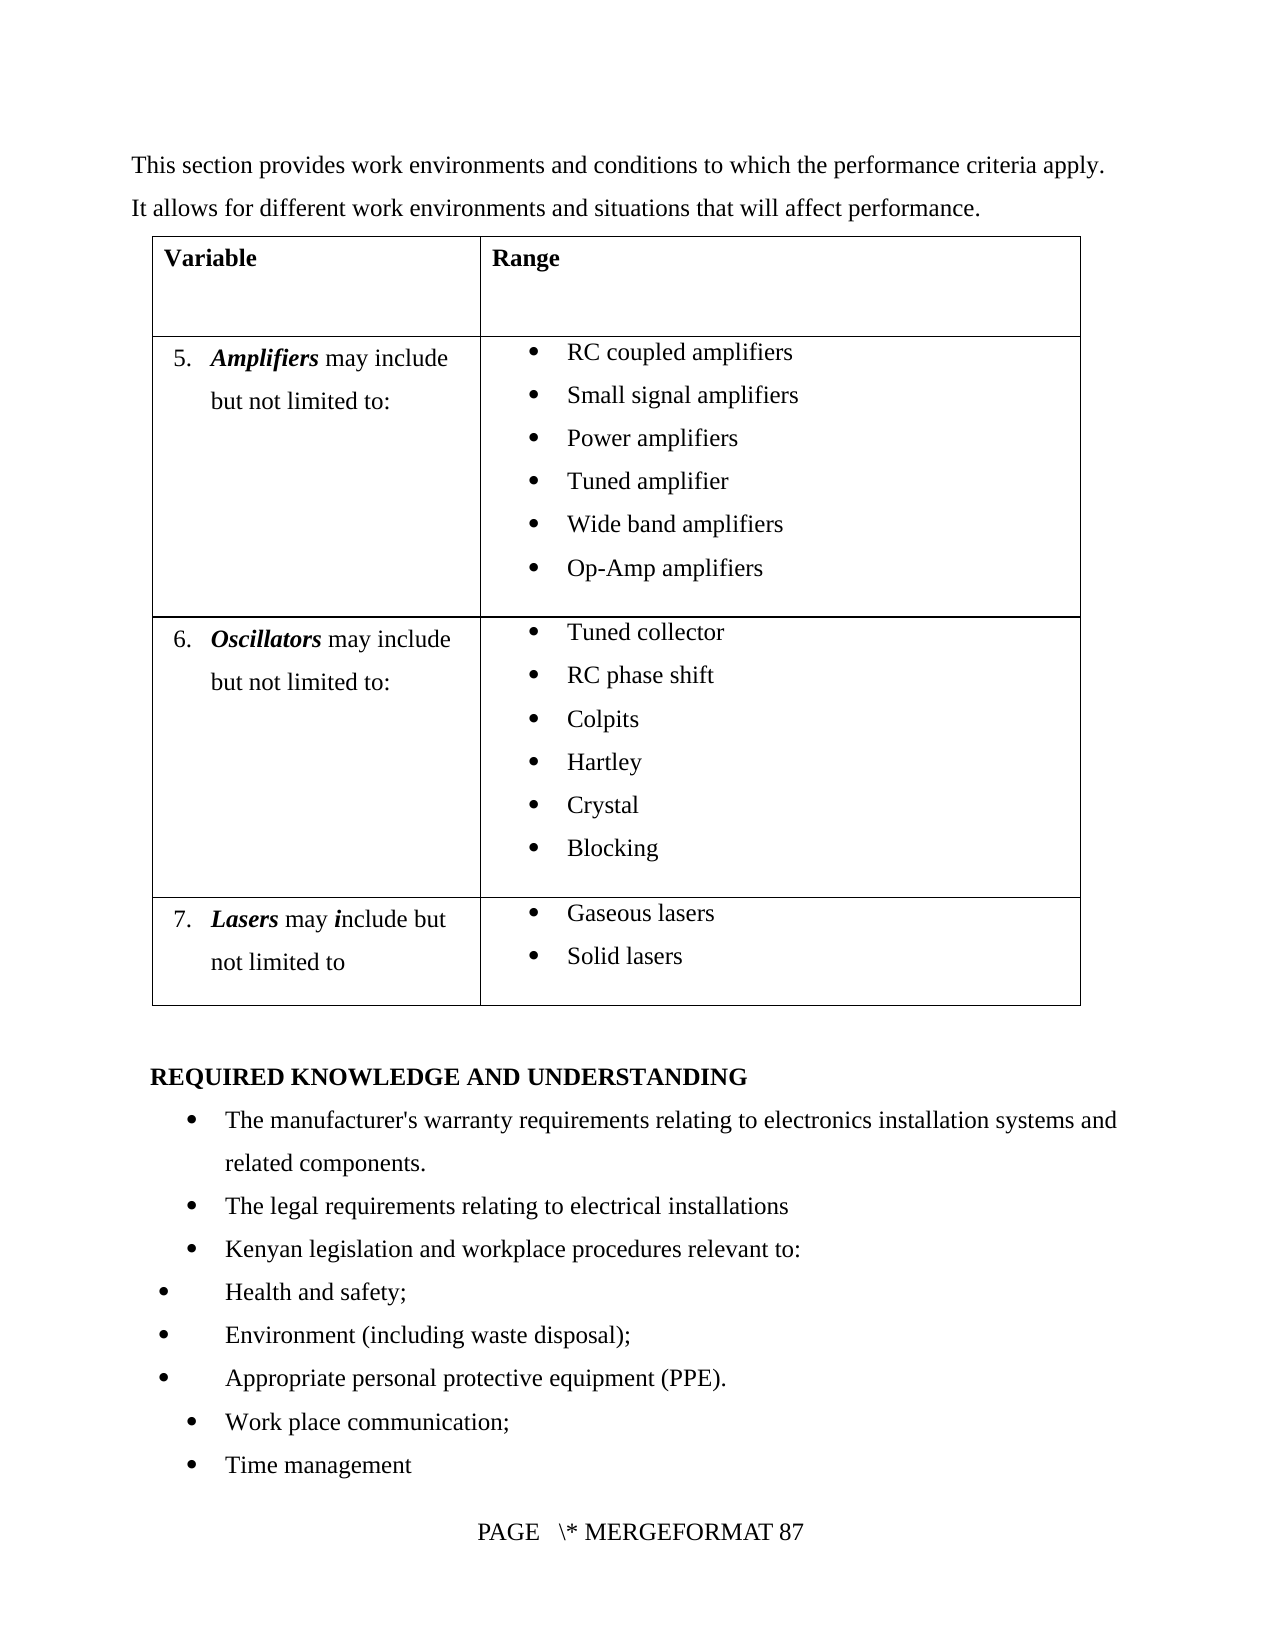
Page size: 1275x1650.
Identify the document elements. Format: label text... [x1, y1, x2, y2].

text This section provides work environments and conditions to which the performance criteria apply. It allows for different work environments and situations that will affect performance. [131, 150, 1125, 222]
table_header Variable [153, 237, 480, 336]
list The manufacturer's warranty requirements relating to electronics installation systems and related components. [187, 1105, 1125, 1177]
list Time management [187, 1450, 1125, 1478]
table_cell RC coupled amplifiers Small signal amplifiers Power amplifiers Tuned amplifier Wide band amplifiers Op-Amp amplifiers [481, 337, 1080, 616]
table_cell Tuned collector RC phase shift Colpits Hartley Crystal Blocking [481, 618, 1080, 897]
list Environment (including waste disposal); [150, 1320, 1125, 1349]
list Health and safety; [150, 1277, 1125, 1306]
table_cell Amplifiers may include but not limited to: [153, 337, 480, 616]
text REQUIRED KNOWLEDGE AND UNDERSTANDING [150, 1062, 1125, 1090]
list Appropriate personal protective equipment (PPE). [150, 1363, 1125, 1392]
list Work place communication; [187, 1407, 1125, 1435]
list The legal requirements relating to electrical installations [187, 1191, 1125, 1220]
table_header Range [481, 237, 1080, 336]
list Kenyan legislation and workplace procedures relevant to: [187, 1234, 1125, 1263]
table_cell Oscillators may include but not limited to: [153, 618, 480, 897]
table_cell Lasers may include but not limited to [153, 898, 480, 1005]
table_cell Gaseous lasers Solid lasers [481, 898, 1080, 1005]
